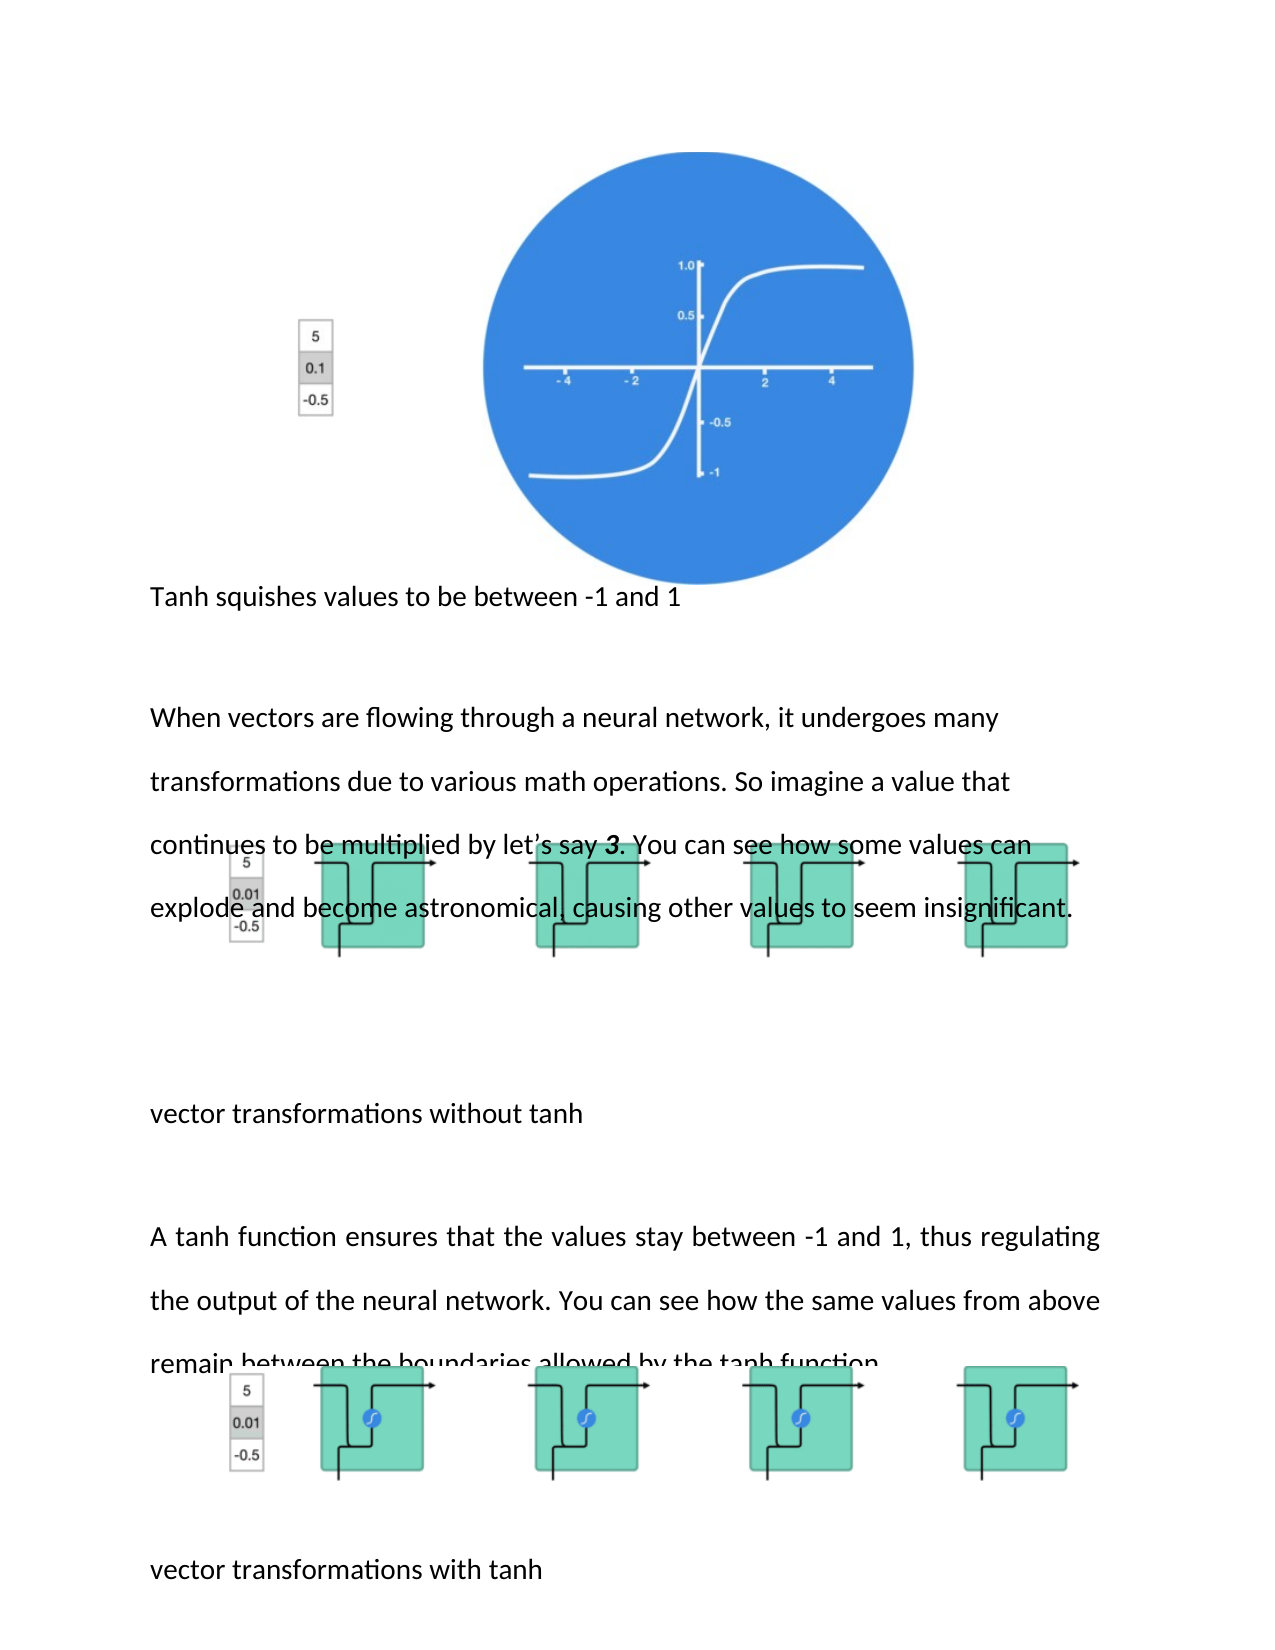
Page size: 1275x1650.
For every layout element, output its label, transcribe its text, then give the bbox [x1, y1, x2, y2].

text vector transformations with tanh [150, 1551, 1246, 1587]
picture [228, 925, 1081, 958]
picture [297, 152, 915, 585]
picture [228, 1366, 1080, 1481]
text When vectors are flowing through a neural network, it undergoes many transformations due to various math operations. So imagine a value that continues to be multiplied by let’s say 3. You can see how some values can explode and become astronomical, causing other values to seem insignificant. [150, 699, 1124, 925]
text vector transformations without tanh [150, 1096, 1246, 1131]
text A tanh function ensures that the values stay between -1 and 1, thus regulating the output of the neural network. You can see how the same values from above remain between the boundaries allowed by the tanh function. [150, 1218, 1101, 1381]
text Tanh squishes values to be between -1 and 1 [150, 584, 1246, 612]
